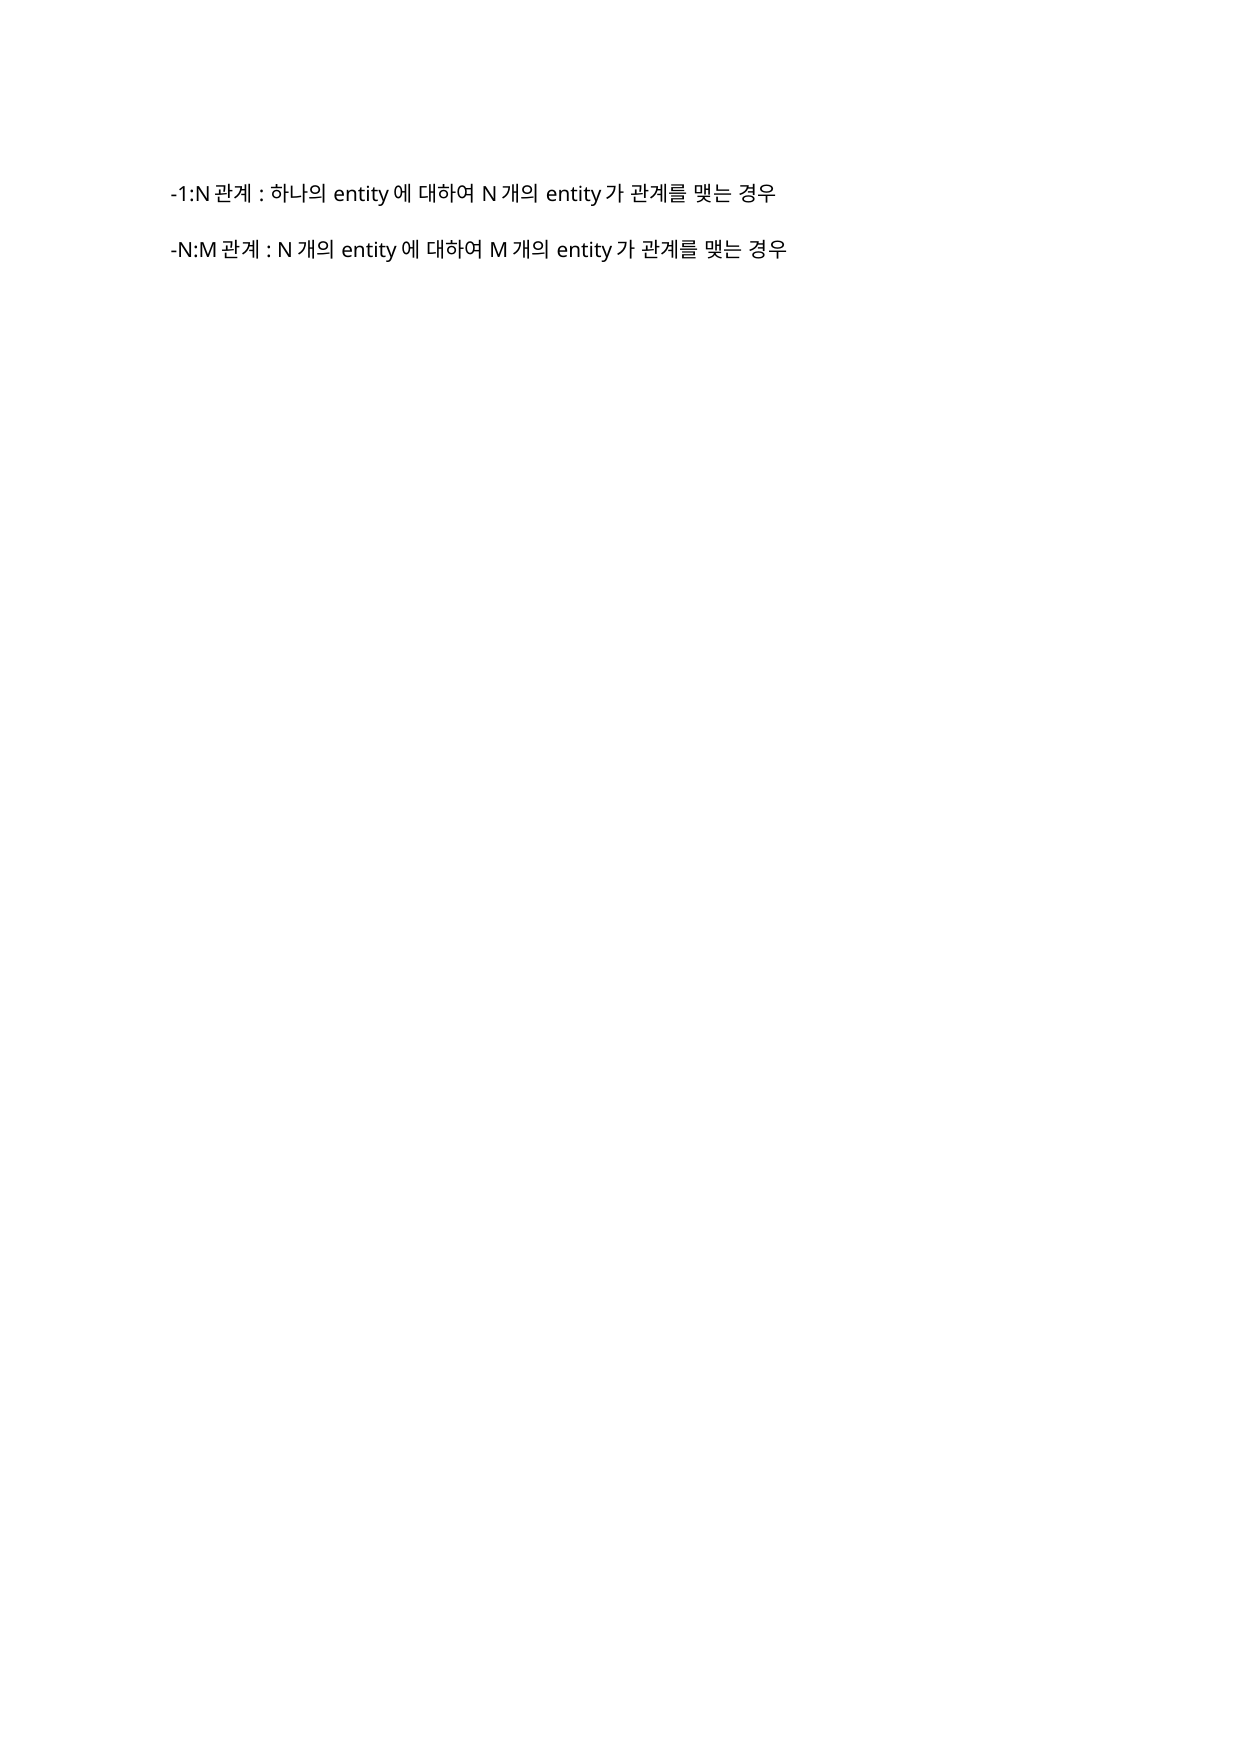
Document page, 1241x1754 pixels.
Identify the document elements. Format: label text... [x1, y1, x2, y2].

text -1:N관계 : 하나의 entity에 대하여 N개의 entity가 관계를 맺는 경우 [170, 177, 1090, 207]
text -N:M관계 : N개의 entity에 대하여 M개의 entity가 관계를 맺는 경우 [170, 233, 1090, 263]
